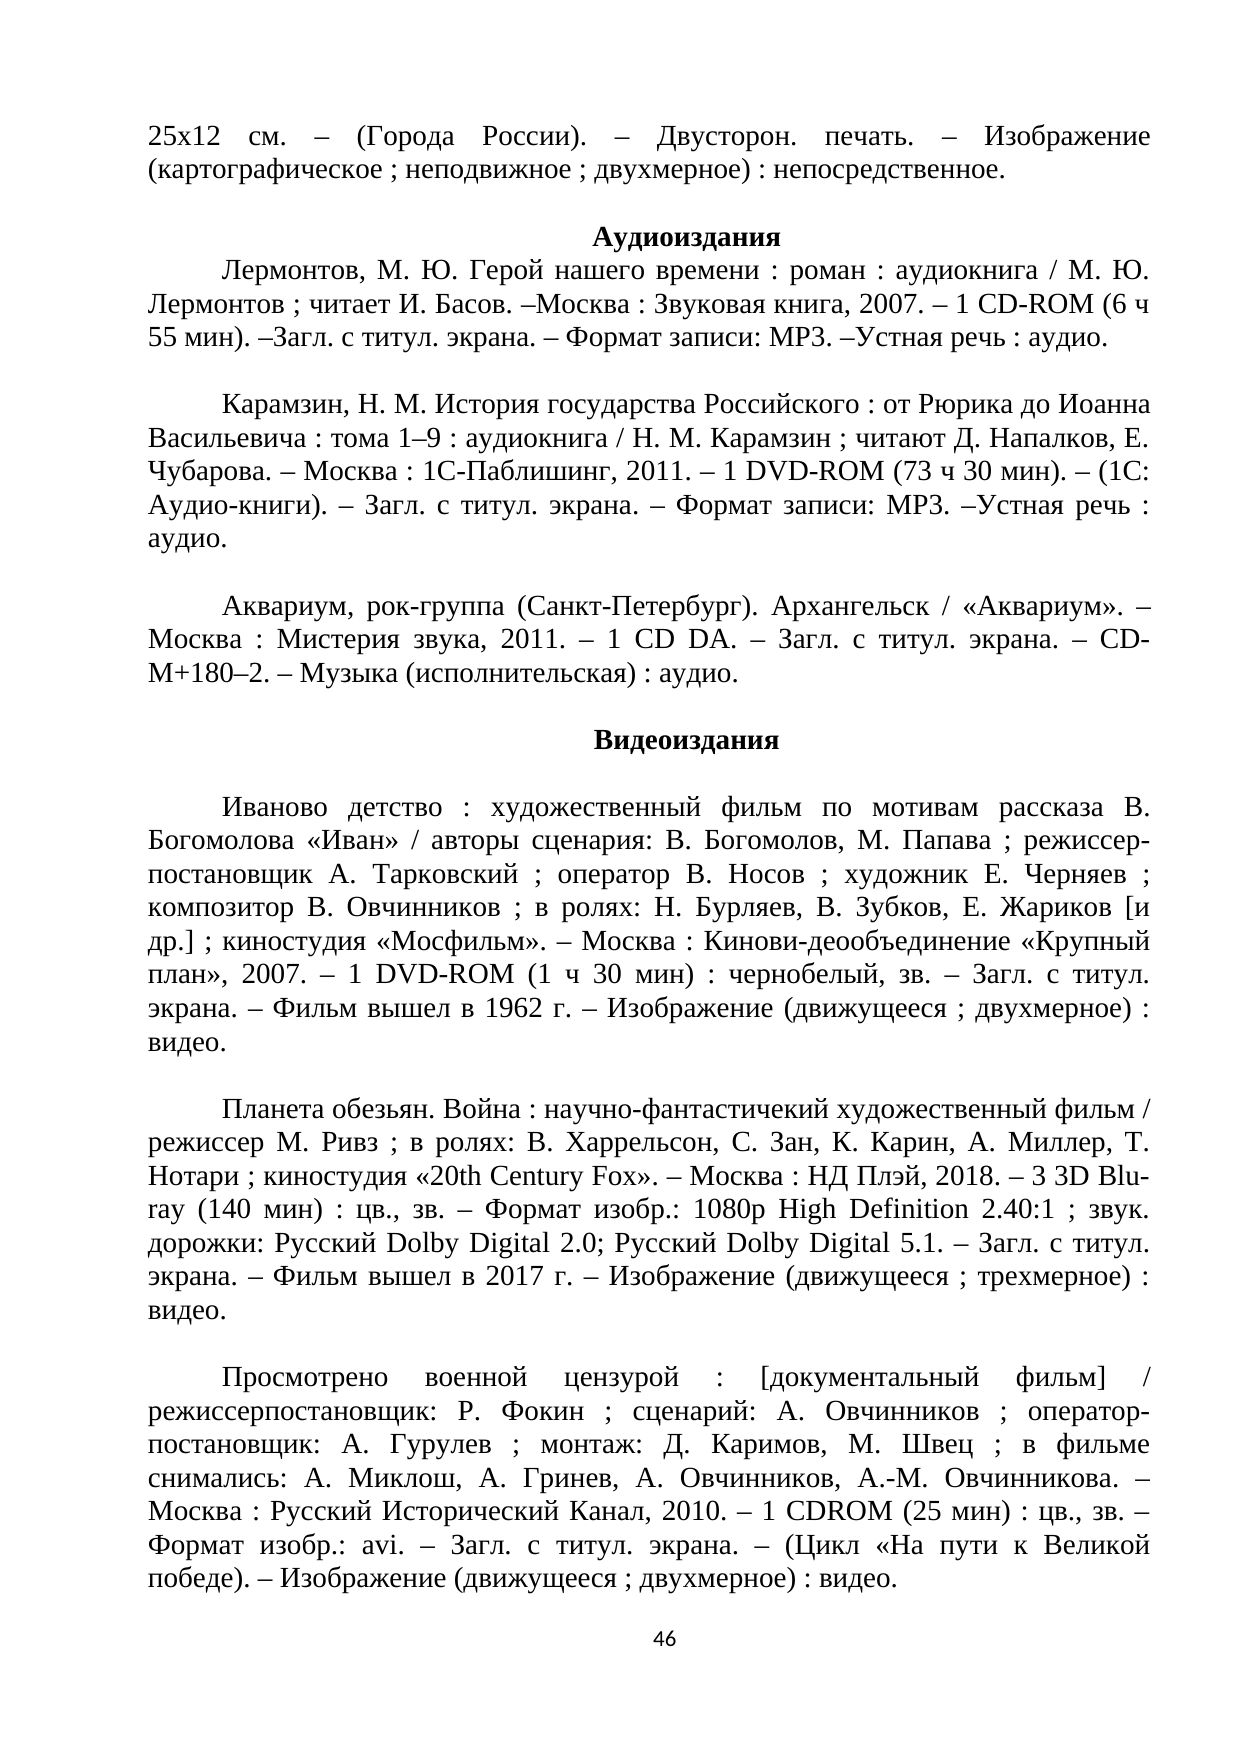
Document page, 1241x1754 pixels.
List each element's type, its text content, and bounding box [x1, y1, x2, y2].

text Просмотрено военной цензурой : [документальный фильм] / режиссерпостановщик: Р. Фокин ; сценарий: А. Овчинников ; оператор-постановщик: А. Гурулев ; монтаж: Д. Каримов, М. Швец ; в фильме снимались: А. Миклош, А. Гринев, А. Овчинников, А.-М. Овчинникова. – Москва : Русский Исторический Канал, 2010. – 1 CDROM (25 мин) : цв., зв. – Формат изобр.: avi. – Загл. с титул. экрана. – (Цикл «На пути к Великой победе). – Изображение (движущееся ; двухмерное) : видео. [148, 1359, 1152, 1594]
text Карамзин, Н. М. История государства Российского : от Рюрика до Иоанна Васильевича : тома 1–9 : аудиокнига / Н. М. Карамзин ; читают Д. Напалков, Е. Чубарова. – Москва : 1С-Паблишинг, 2011. – 1 DVD-ROM (73 ч 30 мин). – (1С: Аудио-книги). – Загл. с титул. экрана. – Формат записи: MP3. –Устная речь : аудио. [148, 386, 1152, 554]
text Аквариум, рок-группа (Санкт-Петербург). Архангельск / «Аквариум». – Москва : Мистерия звука, 2011. – 1 СD DA. – Загл. с титул. экрана. – CD-M+180–2. – Музыка (исполнительская) : аудио. [148, 588, 1152, 688]
text Аудиоиздания [148, 219, 1152, 252]
text Планета обезьян. Война : научно-фантастичекий художественный фильм / режиссер М. Ривз ; в ролях: В. Харрельсон, С. Зан, К. Карин, А. Миллер, Т. Нотари ; киностудия «20th Century Fox». – Москва : НД Плэй, 2018. – 3 3D Blu-ray (140 мин) : цв., зв. – Формат изобр.: 1080p High Definition 2.40:1 ; звук. дорожки: Русский Dolby Digital 2.0; Русский Dolby Digital 5.1. – Загл. с титул. экрана. – Фильм вышел в 2017 г. – Изображение (движущееся ; трехмерное) : видео. [148, 1091, 1152, 1326]
text Лермонтов, М. Ю. Герой нашего времени : роман : аудиокнига / М. Ю. Лермонтов ; читает И. Басов. –Москва : Звуковая книга, 2007. – 1 CD-ROM (6 ч 55 мин). –Загл. с титул. экрана. – Формат записи: MP3. –Устная речь : аудио. [148, 252, 1152, 353]
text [148, 118, 1152, 185]
text Иваново детство : художественный фильм по мотивам рассказа В. Богомолова «Иван» / авторы сценария: В. Богомолов, М. Папава ; режиссер-постановщик А. Тарковский ; оператор В. Носов ; художник Е. Черняев ; композитор В. Овчинников ; в ролях: Н. Бурляев, В. Зубков, Е. Жариков [и др.] ; киностудия «Мосфильм». – Москва : Кинови-деообъединение «Крупный план», 2007. – 1 DVD-ROM (1 ч 30 мин) : чернобелый, зв. – Загл. с титул. экрана. – Фильм вышел в 1962 г. – Изображение (движущееся ; двухмерное) : видео. [148, 789, 1152, 1057]
text Видеоиздания [148, 722, 1152, 755]
